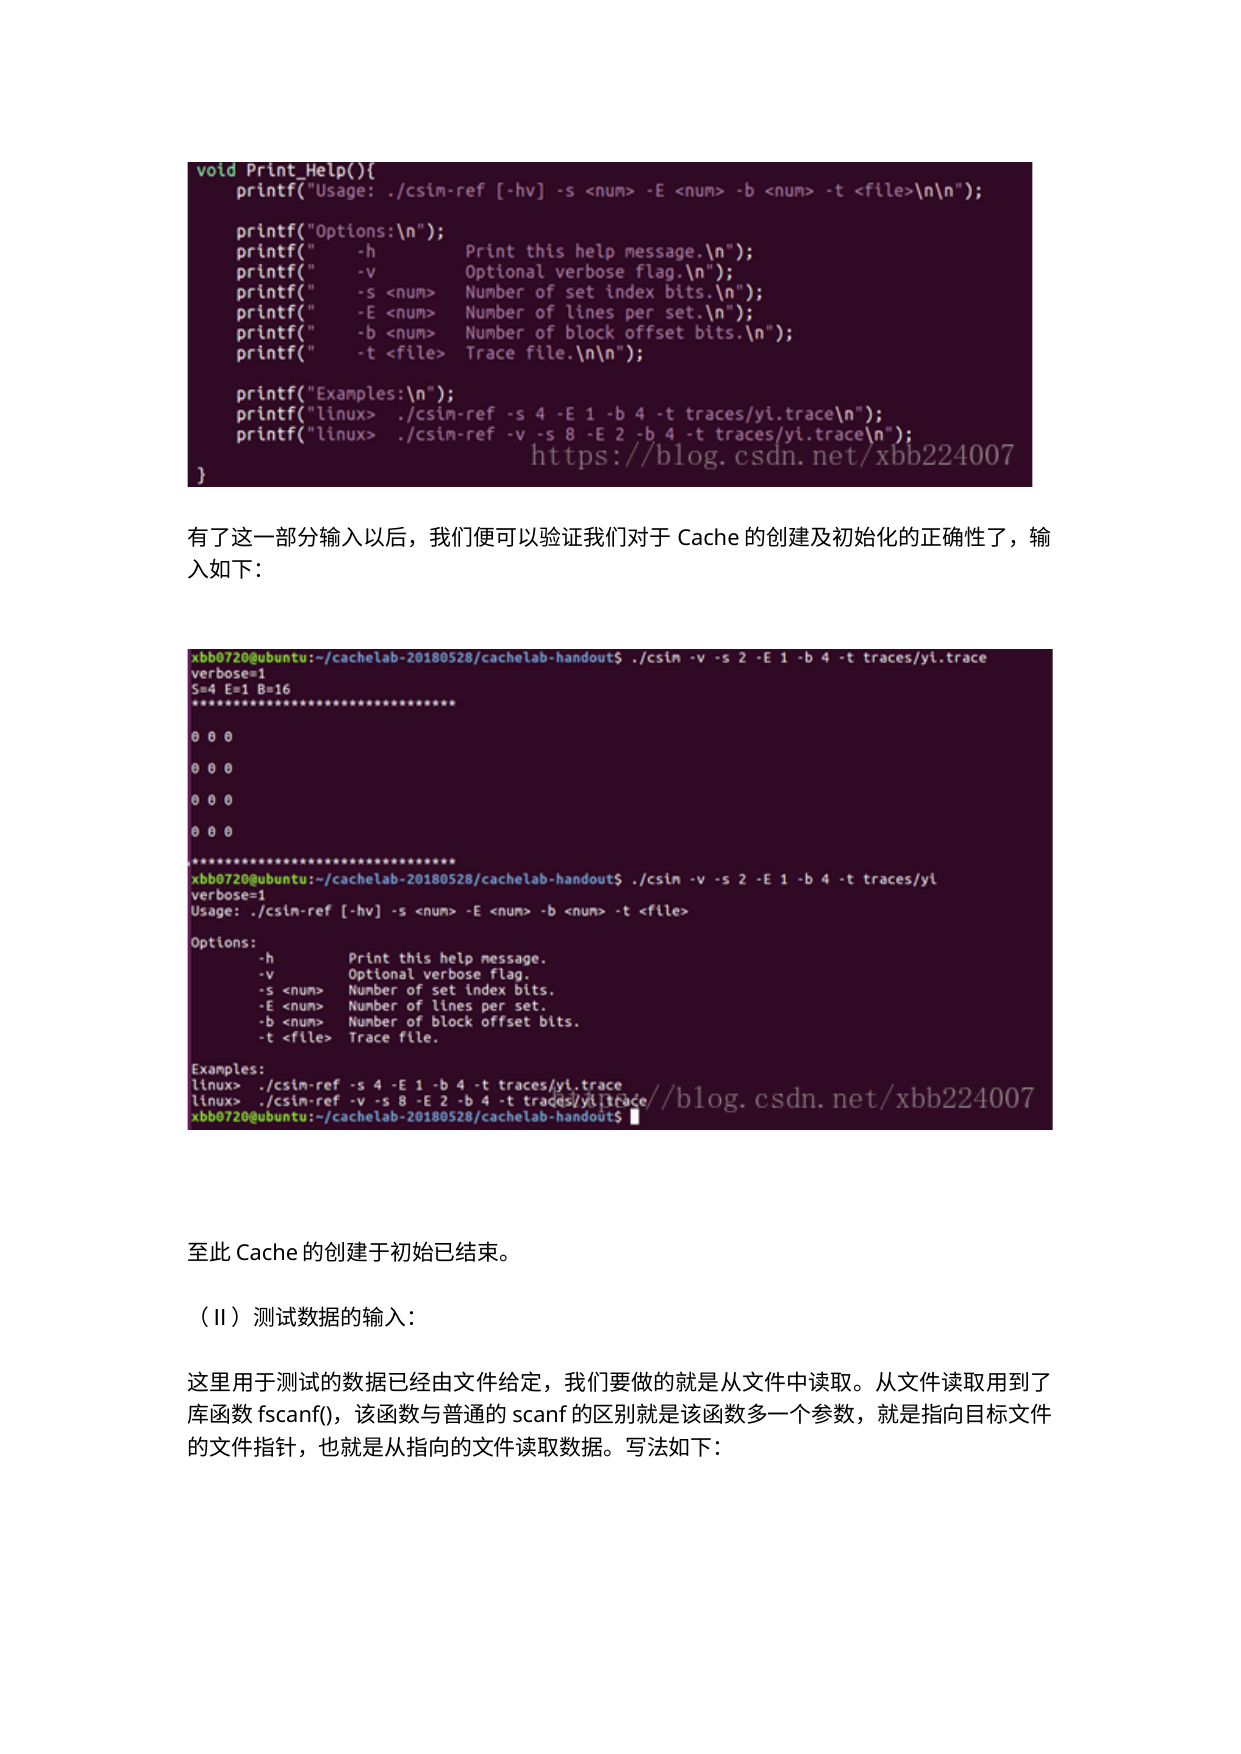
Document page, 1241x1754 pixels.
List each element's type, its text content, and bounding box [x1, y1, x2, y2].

text 至此Cache的创建于初始已结束。 [187, 1234, 1053, 1267]
text 这里用于测试的数据已经由文件给定，我们要做的就是从文件中读取。从文件读取用到了库函数fscanf()，该函数与普通的scanf的区别就是该函数多一个参数，就是指向目标文件的文件指针，也就是从指向的文件读取数据。写法如下： [187, 1364, 1053, 1462]
text （Ⅱ）测试数据的输入： [187, 1299, 1053, 1332]
text 有了这一部分输入以后，我们便可以验证我们对于Cache的创建及初始化的正确性了，输入如下： [187, 519, 1053, 584]
picture [187, 162, 1033, 487]
picture [187, 649, 1053, 1130]
